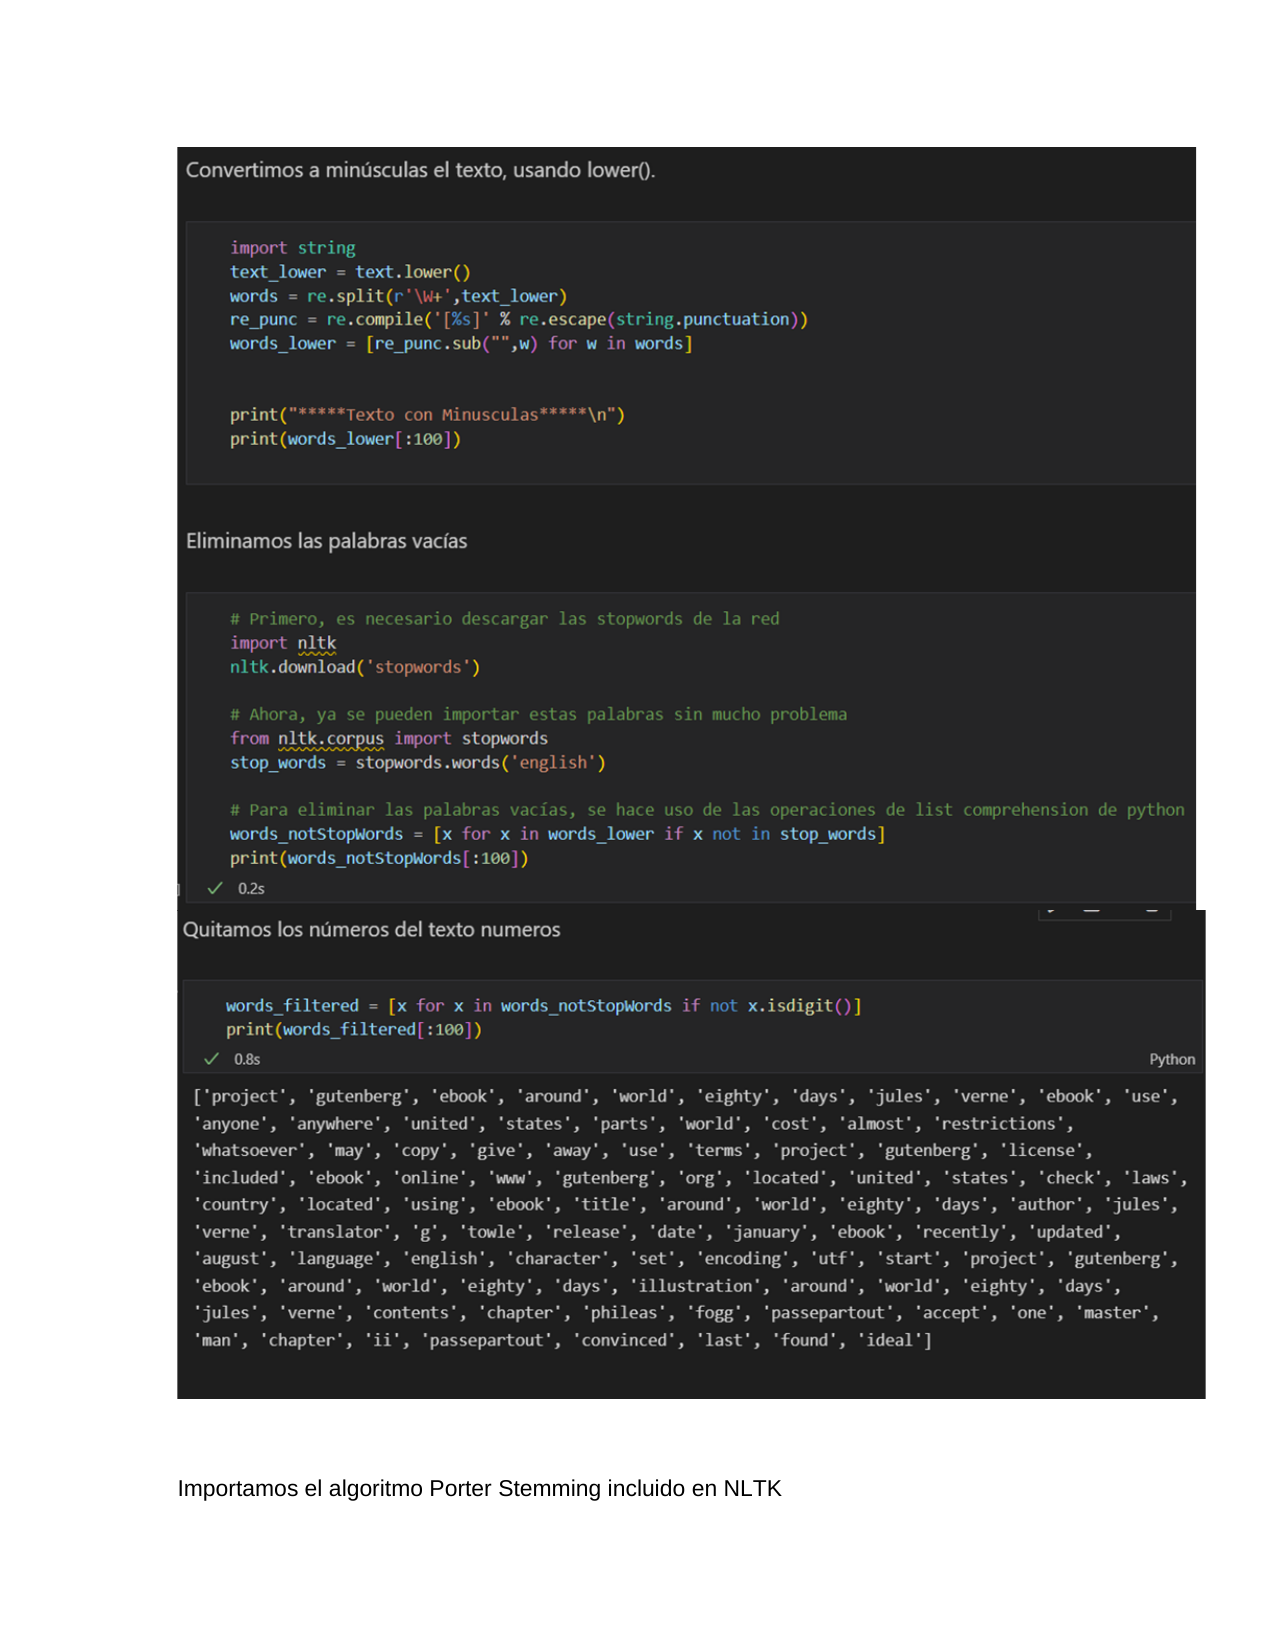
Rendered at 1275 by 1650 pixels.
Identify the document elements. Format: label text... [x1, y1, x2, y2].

text Importamos el algoritmo Porter Stemming incluido en NLTK [177, 1475, 1098, 1501]
picture [177, 147, 1206, 1399]
